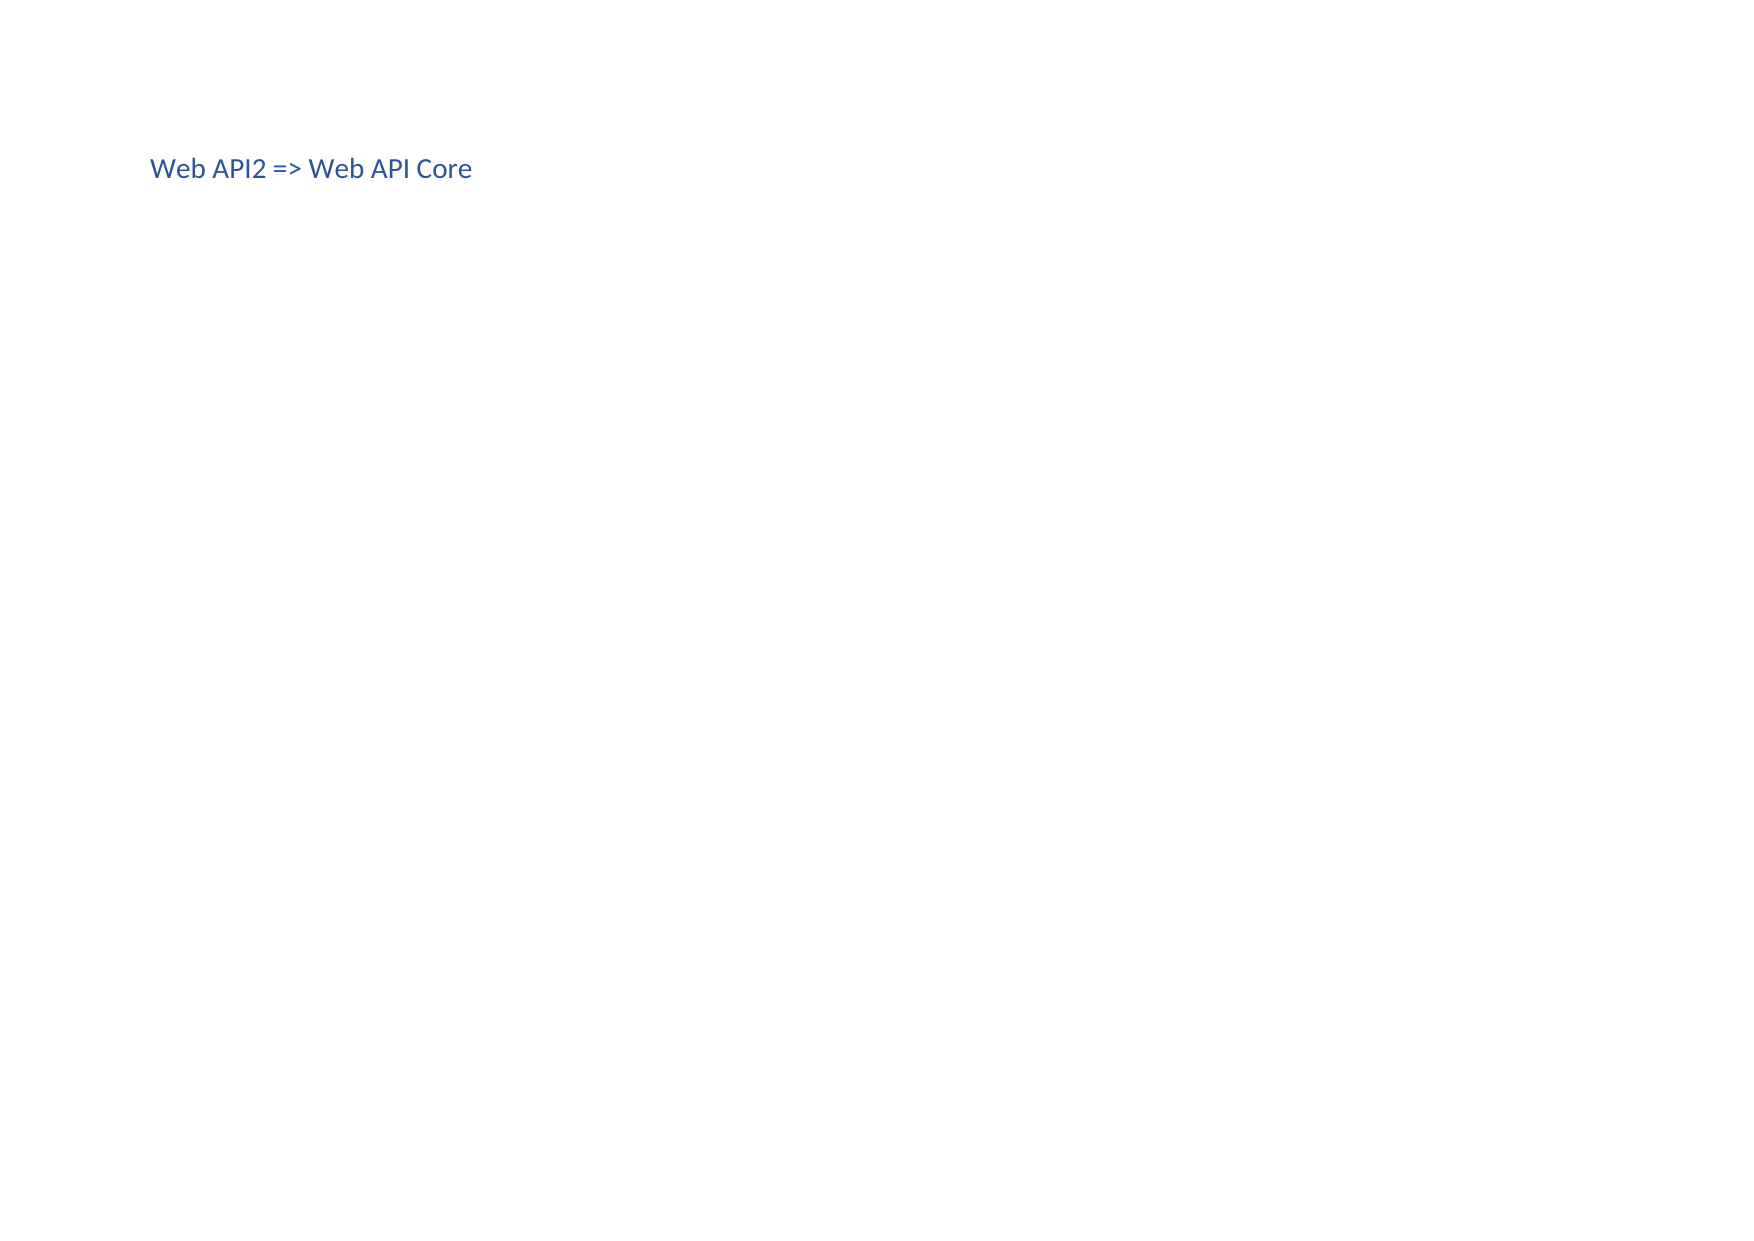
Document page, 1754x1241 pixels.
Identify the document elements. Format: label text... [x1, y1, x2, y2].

text Web API2 => Web API Core [150, 150, 1604, 186]
